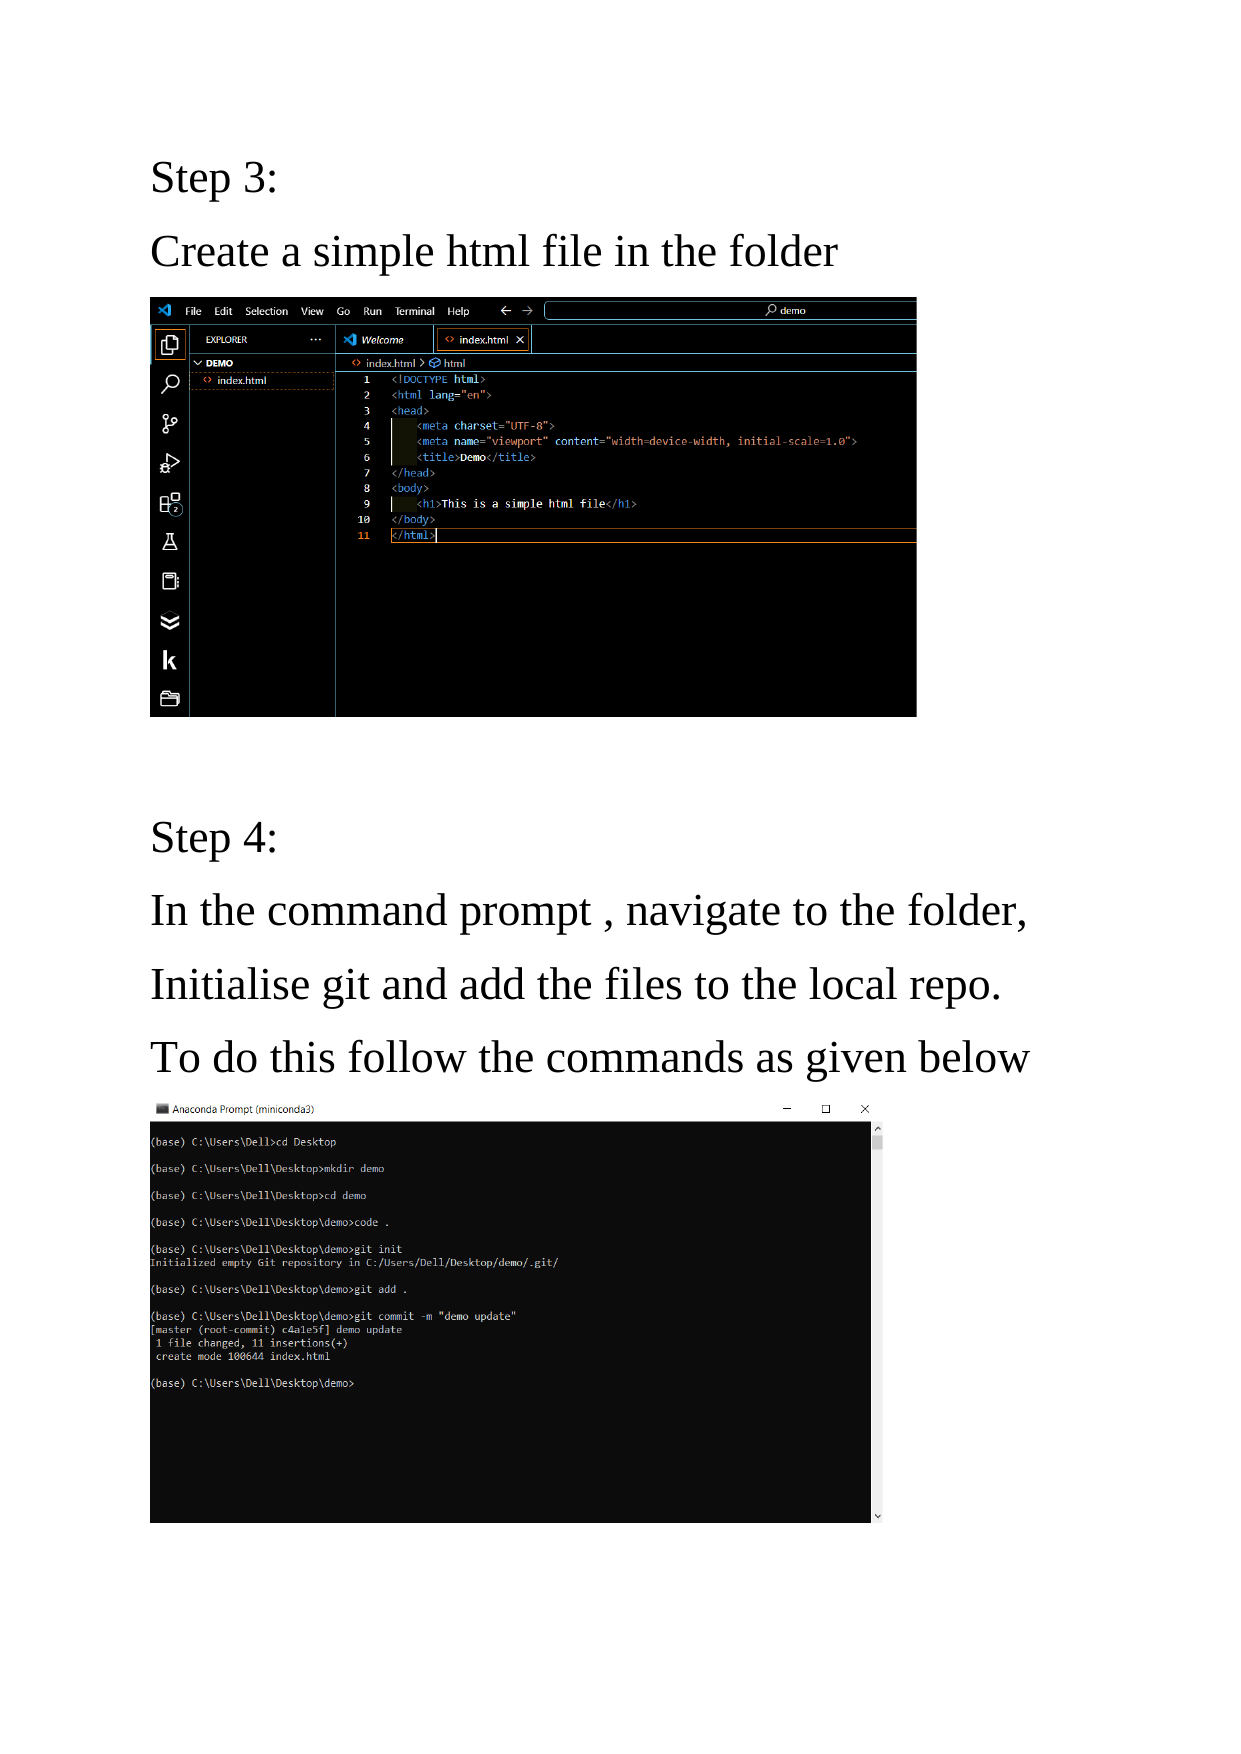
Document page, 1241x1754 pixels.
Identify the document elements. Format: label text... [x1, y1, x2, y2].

text Initialise git and add the files to the local repo. [150, 957, 1090, 1009]
picture [150, 1103, 883, 1523]
text Step 3: [150, 150, 1090, 203]
text Step 4: [150, 809, 1090, 862]
text To do this follow the commands as given below [150, 1030, 1090, 1083]
text In the command prompt , navigate to the folder, [150, 883, 1090, 936]
text Create a simple html file in the folder [150, 223, 1090, 276]
picture [150, 297, 917, 717]
